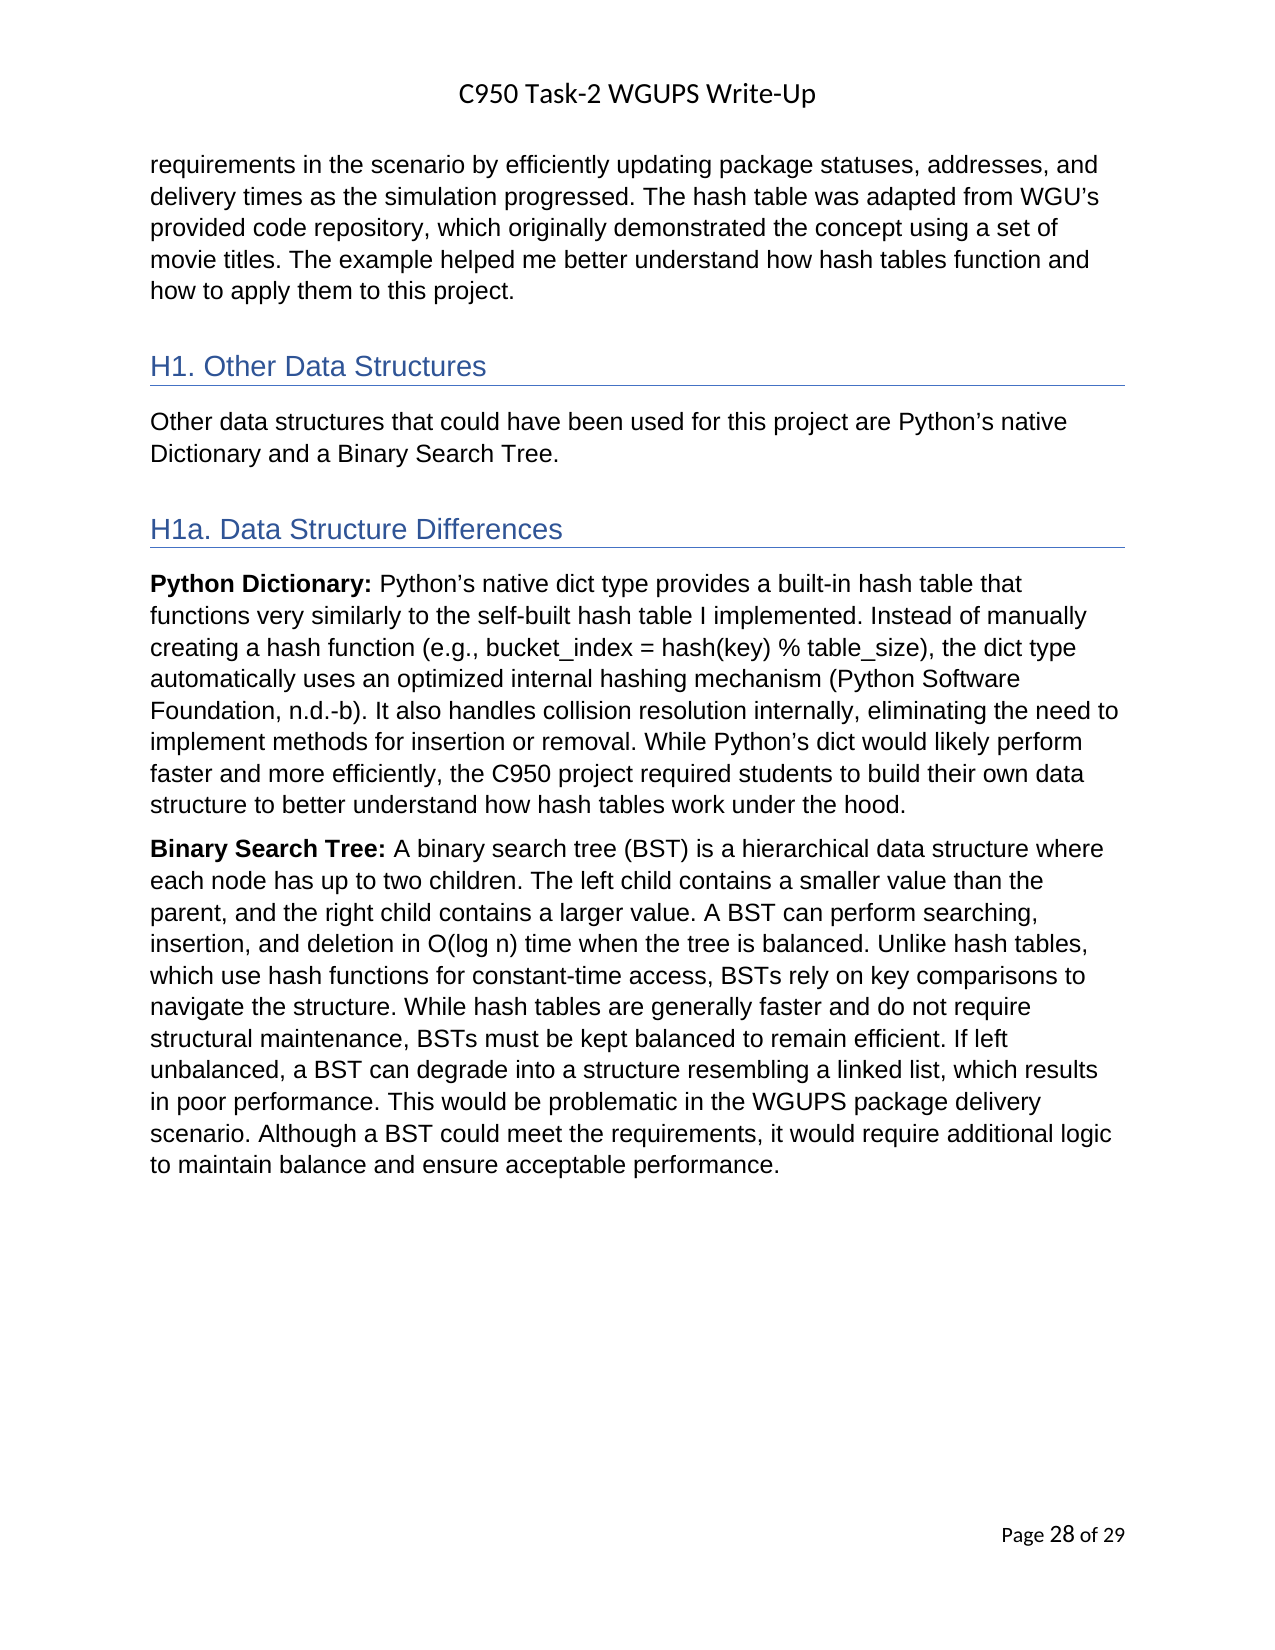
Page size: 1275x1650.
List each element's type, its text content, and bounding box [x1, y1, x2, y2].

subtitle H1. Other Data Structures [150, 349, 1125, 385]
text Other data structures that could have been used for this project are Python’s native Dictionary and a Binary Search Tree. [150, 407, 1125, 467]
text Python Dictionary: Python’s native dict type provides a built-in hash table that functions very similarly to the self-built hash table I implemented. Instead of manually creating a hash function (e.g., bucket_index = hash(key) % table_size), the dict type automatically uses an optimized internal hashing mechanism (Python Software Foundation, n.d.-b). It also handles collision resolution internally, eliminating the need to implement methods for insertion or removal. While Python’s dict would likely perform faster and more efficiently, the C950 project required students to build their own data structure to better understand how hash tables work under the hood. [150, 569, 1125, 819]
text Binary Search Tree: A binary search tree (BST) is a hierarchical data structure where each node has up to two children. The left child contains a smaller value than the parent, and the right child contains a larger value. A BST can perform searching, insertion, and deletion in O(log n) time when the tree is balanced. Unlike hash tables, which use hash functions for constant-time access, BSTs rely on key comparisons to navigate the structure. While hash tables are generally faster and do not require structural maintenance, BSTs must be kept balanced to remain efficient. If left unbalanced, a BST can degrade into a structure resembling a linked list, which results in poor performance. This would be problematic in the WGUPS package delivery scenario. Although a BST could meet the requirements, it would require additional logic to maintain balance and ensure acceptable performance. [150, 834, 1125, 1179]
subtitle H1a. Data Structure Differences [150, 512, 1125, 547]
